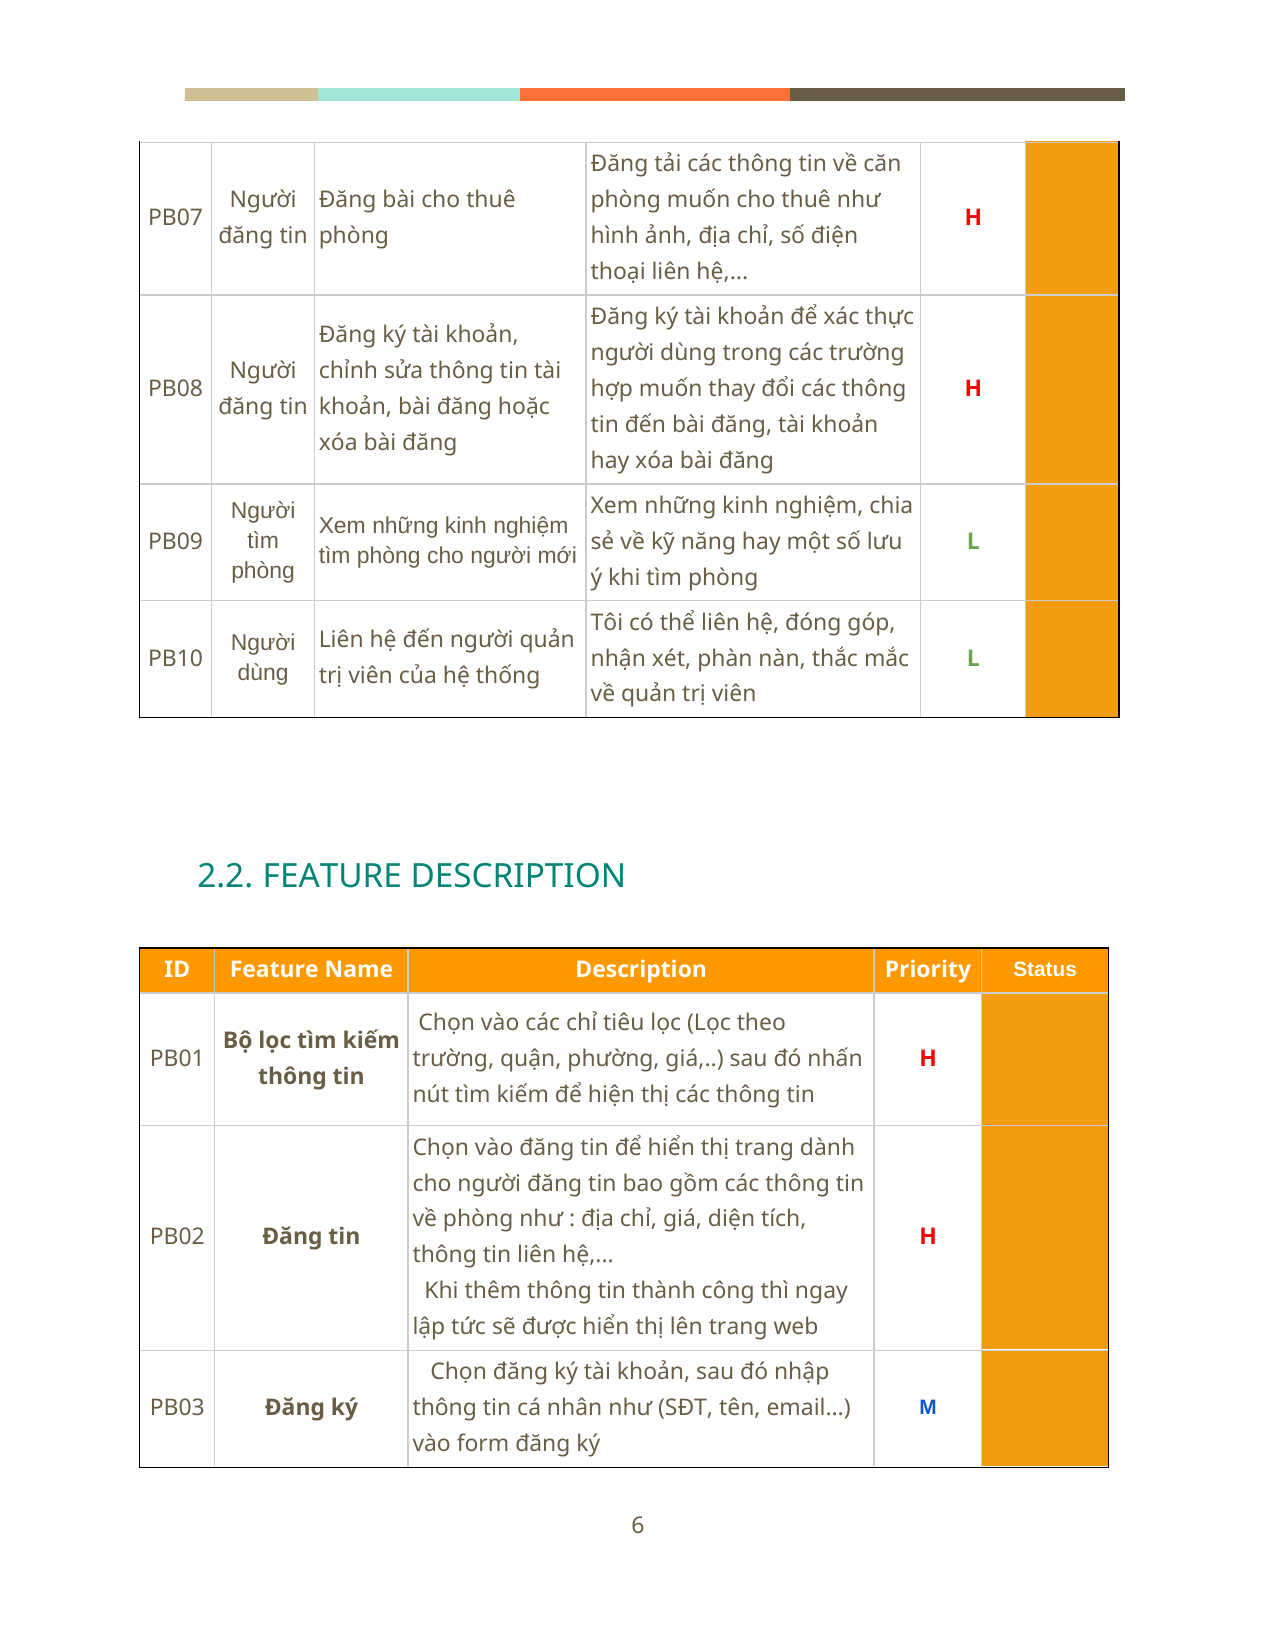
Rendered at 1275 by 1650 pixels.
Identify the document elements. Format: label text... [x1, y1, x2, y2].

table_cell H [921, 143, 1025, 294]
table_cell [982, 1126, 1108, 1349]
table_cell Người đăng tin [212, 296, 314, 483]
table_cell PB07 [140, 143, 211, 294]
table_cell M [875, 1351, 981, 1466]
table_cell L [921, 601, 1025, 717]
picture [184, 88, 1125, 101]
table_cell [1026, 143, 1118, 294]
table_cell PB03 [140, 1351, 214, 1466]
table_cell Đăng tin [215, 1126, 407, 1349]
table_cell [1026, 485, 1118, 600]
table_cell Chọn đăng ký tài khoản, sau đó nhập thông tin cá nhân như (SĐT, tên, email…) vào form đăng ký [409, 1351, 873, 1466]
table_cell Chọn vào đăng tin để hiển thị trang dành cho người đăng tin bao gồm các thông tin về phòng như : địa chỉ, giá, diện tích, thông tin liên hệ,... Khi thêm thông tin thành công thì ngay lập tức sẽ được hiển thị lên trang web [409, 1126, 873, 1349]
table_cell [1026, 601, 1118, 717]
table_cell Đăng ký tài khoản, chỉnh sửa thông tin tài khoản, bài đăng hoặc xóa bài đăng [315, 296, 585, 483]
table_cell PB10 [140, 601, 211, 717]
table_cell [1026, 296, 1118, 483]
table_cell Chọn vào các chỉ tiêu lọc (Lọc theo trường, quận, phường, giá,..) sau đó nhấn nút tìm kiếm để hiện thị các thông tin [409, 994, 873, 1125]
table_cell Liên hệ đến người quản trị viên của hệ thống [315, 601, 585, 717]
table_cell [982, 994, 1108, 1125]
table_cell PB02 [140, 1126, 214, 1349]
table_cell [212, 601, 314, 717]
table_cell Đăng tải các thông tin về căn phòng muốn cho thuê như hình ảnh, địa chỉ, số điện thoại liên hệ,... [587, 143, 920, 294]
table_cell H [875, 994, 981, 1125]
table_cell Đăng ký [215, 1351, 407, 1466]
table_header ID [140, 949, 214, 992]
table_cell Tôi có thể liên hệ, đóng góp, nhận xét, phàn nàn, thắc mắc về quản trị viên [587, 601, 920, 717]
table_cell [982, 1351, 1108, 1466]
table_cell Bộ lọc tìm kiếm thông tin [215, 994, 407, 1125]
table_cell Người đăng tin [212, 143, 314, 294]
table_header Description [409, 949, 873, 992]
table_cell PB08 [140, 296, 211, 483]
subtitle FEATURE DESCRIPTION [253, 852, 1125, 897]
table_cell L [921, 485, 1025, 600]
table_cell H [921, 296, 1025, 483]
table_cell Đăng bài cho thuê phòng [315, 143, 585, 294]
table_cell [315, 485, 585, 600]
table_cell H [875, 1126, 981, 1349]
table_cell PB01 [140, 994, 214, 1125]
table_header Priority [875, 949, 981, 992]
table_cell Xem những kinh nghiệm, chia sẻ về kỹ năng hay một số lưu ý khi tìm phòng [587, 485, 920, 600]
table_header Status [982, 949, 1108, 992]
table_cell Đăng ký tài khoản để xác thực người dùng trong các trường hợp muốn thay đổi các thông tin đến bài đăng, tài khoản hay xóa bài đăng [587, 296, 920, 483]
table_header Feature Name [215, 949, 407, 992]
table_cell PB09 [140, 485, 211, 600]
table_cell [212, 485, 314, 600]
